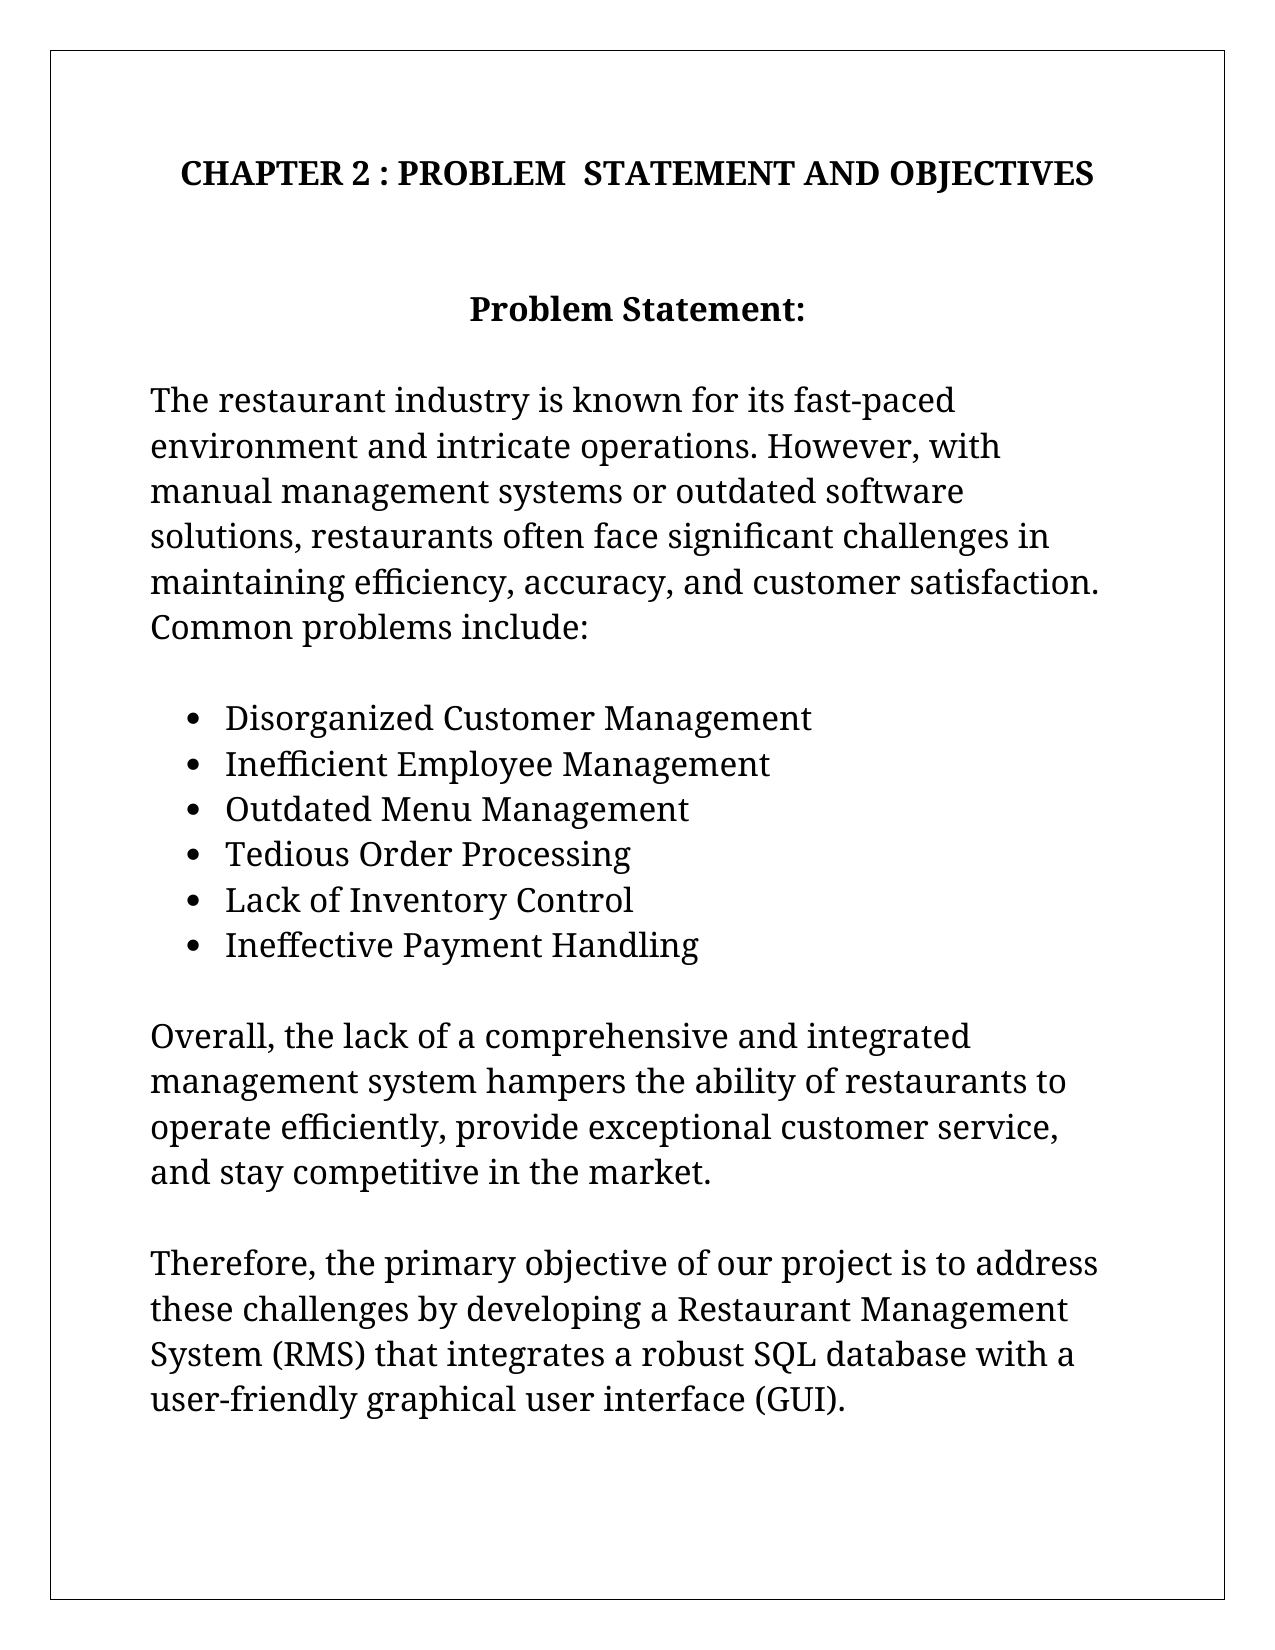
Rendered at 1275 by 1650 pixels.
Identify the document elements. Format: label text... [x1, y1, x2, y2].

title The restaurant industry is known for its fast-paced environment and intricate operations. However, with manual management systems or outdated software solutions, restaurants often face significant challenges in maintaining efficiency, accuracy, and customer satisfaction. Common problems include: [150, 377, 1125, 649]
title Tedious Order Processing [187, 831, 1125, 877]
title CHAPTER 2 : PROBLEM STATEMENT AND OBJECTIVES [150, 150, 1125, 195]
title Problem Statement: [150, 286, 1125, 332]
title Lack of Inventory Control [187, 877, 1125, 922]
title Disorganized Customer Management [187, 695, 1125, 740]
title Outdated Menu Management [187, 786, 1125, 831]
title Ineffective Payment Handling [187, 922, 1125, 967]
title Therefore, the primary objective of our project is to address these challenges by developing a Restaurant Management System (RMS) that integrates a robust SQL database with a user-friendly graphical user interface (GUI). [150, 1240, 1125, 1422]
title Overall, the lack of a comprehensive and integrated management system hampers the ability of restaurants to operate efficiently, provide exceptional customer service, and stay competitive in the market. [150, 1013, 1125, 1194]
title Inefficient Employee Management [187, 740, 1125, 786]
